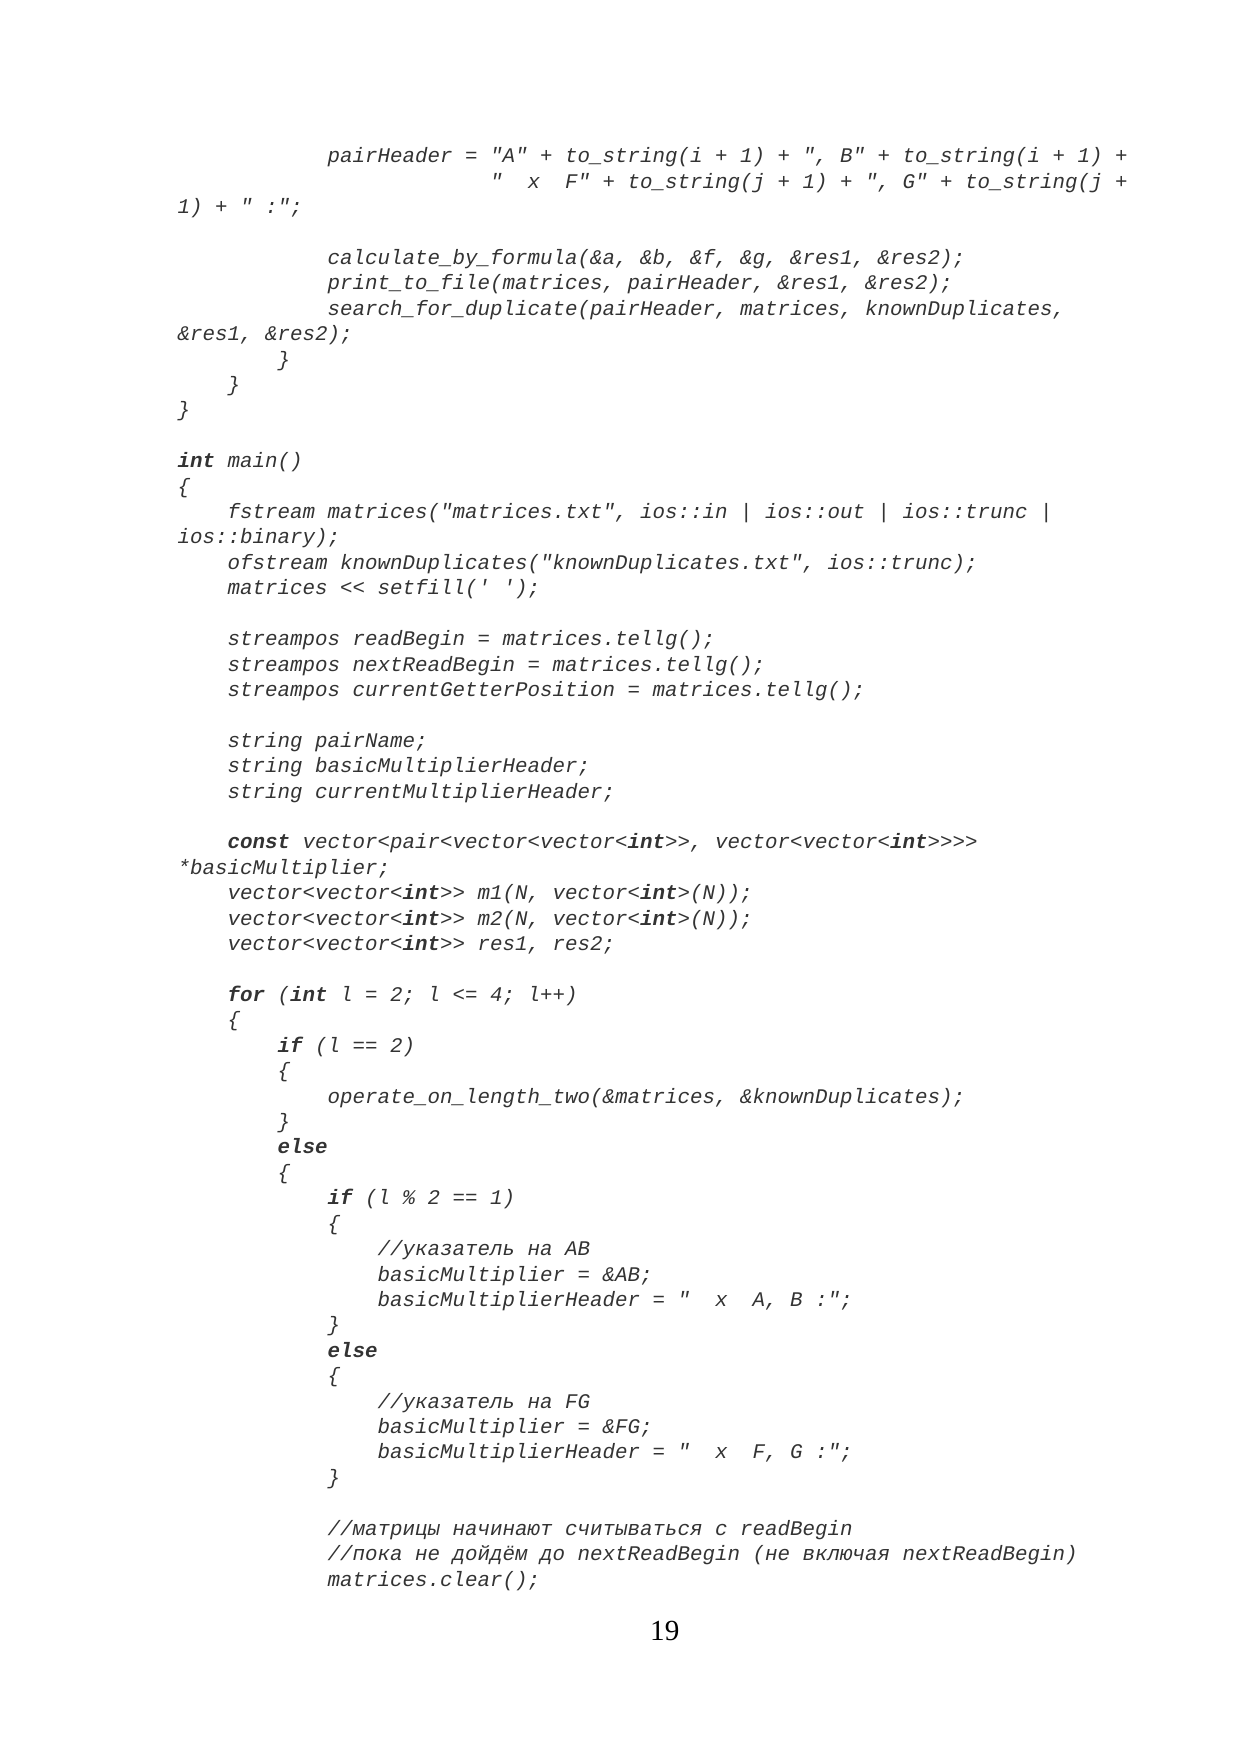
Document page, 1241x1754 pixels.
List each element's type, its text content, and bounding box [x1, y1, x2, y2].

text //указатель на AB [177, 1236, 1152, 1262]
text string currentMultiplierHeader; [177, 779, 1152, 804]
text //матрицы начинают считываться с readBegin [177, 1516, 1152, 1541]
text for (int l = 2; l <= 4; l++) [177, 982, 1152, 1008]
text ofstream knownDuplicates("knownDuplicates.txt", ios::trunc); [177, 550, 1152, 576]
text basicMultiplier = &FG; [177, 1414, 1152, 1440]
text basicMultiplierHeader = " x A, B :"; [177, 1287, 1152, 1313]
text pairHeader = "A" + to_string(i + 1) + ", B" + to_string(i + 1) + [177, 143, 1152, 169]
text int main() [177, 448, 1152, 474]
text if (l % 2 == 1) [177, 1186, 1152, 1211]
text basicMultiplierHeader = " x F, G :"; [177, 1440, 1152, 1465]
text string basicMultiplierHeader; [177, 753, 1152, 779]
text basicMultiplier = &AB; [177, 1262, 1152, 1287]
text } [177, 347, 1152, 372]
text } [177, 372, 1152, 398]
text streampos nextReadBegin = matrices.tellg(); [177, 652, 1152, 677]
text { [177, 1058, 1152, 1084]
text " x F" + to_string(j + 1) + ", G" + to_string(j + 1) + " :"; [177, 169, 1152, 220]
text operate_on_length_two(&matrices, &knownDuplicates); [177, 1084, 1152, 1109]
text string pairName; [177, 728, 1152, 753]
text { [177, 474, 1152, 499]
text matrices << setfill(' '); [177, 576, 1152, 601]
text calculate_by_formula(&a, &b, &f, &g, &res1, &res2); [177, 245, 1152, 271]
text streampos currentGetterPosition = matrices.tellg(); [177, 677, 1152, 703]
text } [177, 1109, 1152, 1135]
text fstream matrices("matrices.txt", ios::in | ios::out | ios::trunc | ios::binary); [177, 499, 1152, 550]
text streampos readBegin = matrices.tellg(); [177, 626, 1152, 652]
text //указатель на FG [177, 1389, 1152, 1414]
text vector<vector<int>> m1(N, vector<int>(N)); [177, 881, 1152, 906]
text if (l == 2) [177, 1033, 1152, 1058]
text { [177, 1211, 1152, 1236]
text matrices.clear(); [177, 1567, 1152, 1592]
text vector<vector<int>> res1, res2; [177, 931, 1152, 957]
text } [177, 1313, 1152, 1338]
text print_to_file(matrices, pairHeader, &res1, &res2); [177, 271, 1152, 296]
text vector<vector<int>> m2(N, vector<int>(N)); [177, 906, 1152, 931]
text const vector<pair<vector<vector<int>>, vector<vector<int>>>> *basicMultiplier; [177, 830, 1152, 881]
text } [177, 1465, 1152, 1491]
text search_for_duplicate(pairHeader, matrices, knownDuplicates, &res1, &res2); [177, 296, 1152, 347]
text else [177, 1338, 1152, 1363]
text //пока не дойдём до nextReadBegin (не включая nextReadBegin) [177, 1541, 1152, 1567]
text else [177, 1135, 1152, 1160]
text { [177, 1008, 1152, 1033]
text { [177, 1363, 1152, 1389]
text { [177, 1160, 1152, 1186]
text } [177, 398, 1152, 423]
